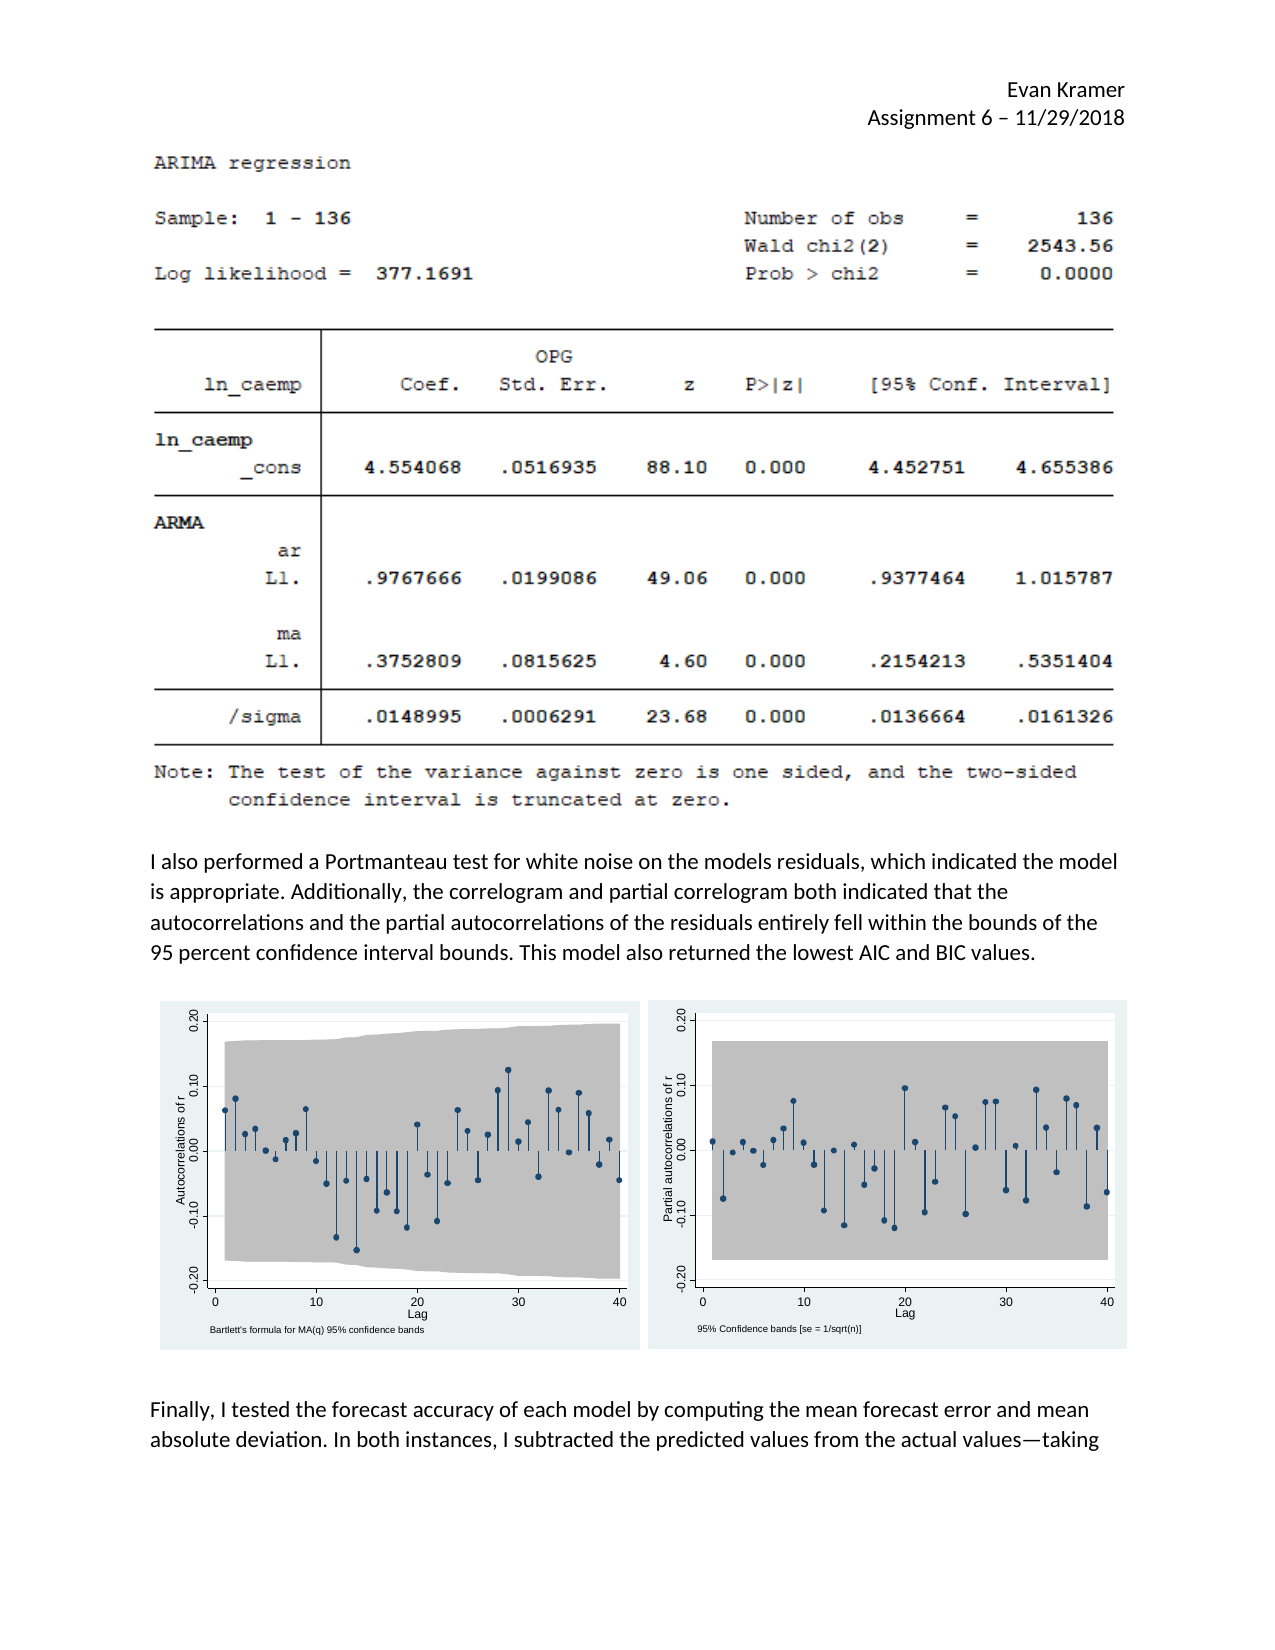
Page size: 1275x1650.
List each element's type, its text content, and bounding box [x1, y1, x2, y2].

picture [150, 150, 1125, 815]
text I also performed a Portmanteau test for white noise on the models residuals, which indicated the model is appropriate. Additionally, the correlogram and partial correlogram both indicated that the autocorrelations and the partial autocorrelations of the residuals entirely fell within the bounds of the 95 percent confidence interval bounds. This model also returned the lowest AIC and BIC values. [150, 847, 1125, 966]
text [150, 1395, 1125, 1453]
